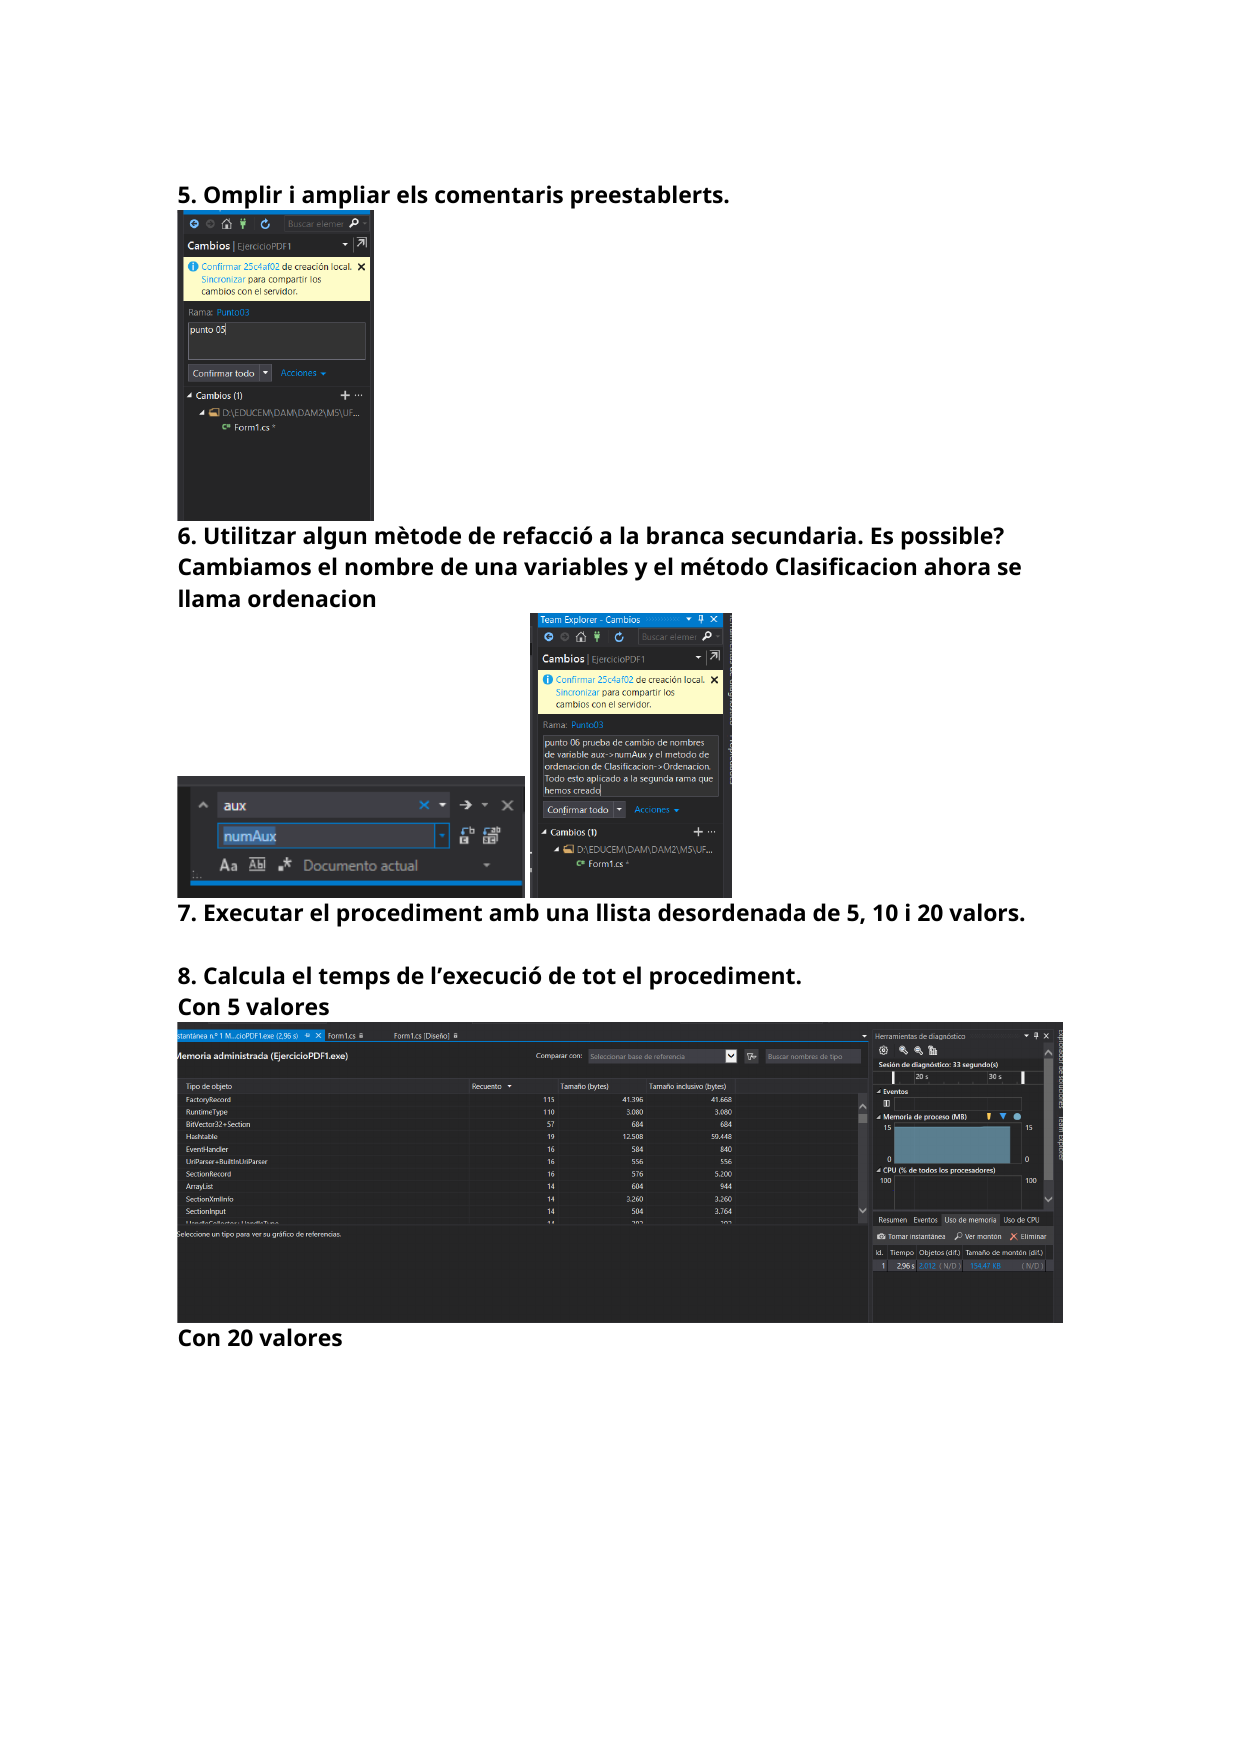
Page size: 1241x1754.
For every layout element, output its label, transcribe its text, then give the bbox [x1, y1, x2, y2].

text 5. Omplir i ampliar els comentaris preestablerts. [177, 179, 1063, 210]
picture [177, 776, 525, 898]
picture [177, 210, 374, 521]
picture [530, 613, 732, 898]
text 7. Executar el procediment amb una llista desordenada de 5, 10 i 20 valors. [177, 897, 1063, 928]
text Cambiamos el nombre de una variables y el método Clasificacion ahora se llama ordenacion [177, 551, 1063, 614]
picture [177, 1022, 1063, 1323]
text Con 20 valores [177, 1323, 1063, 1353]
text 8. Calcula el temps de l’execució de tot el procediment. [177, 960, 1063, 991]
text 6. Utilitzar algun mètode de refacció a la branca secundaria. Es possible? [177, 520, 1063, 551]
text Con 5 valores [177, 991, 1063, 1022]
